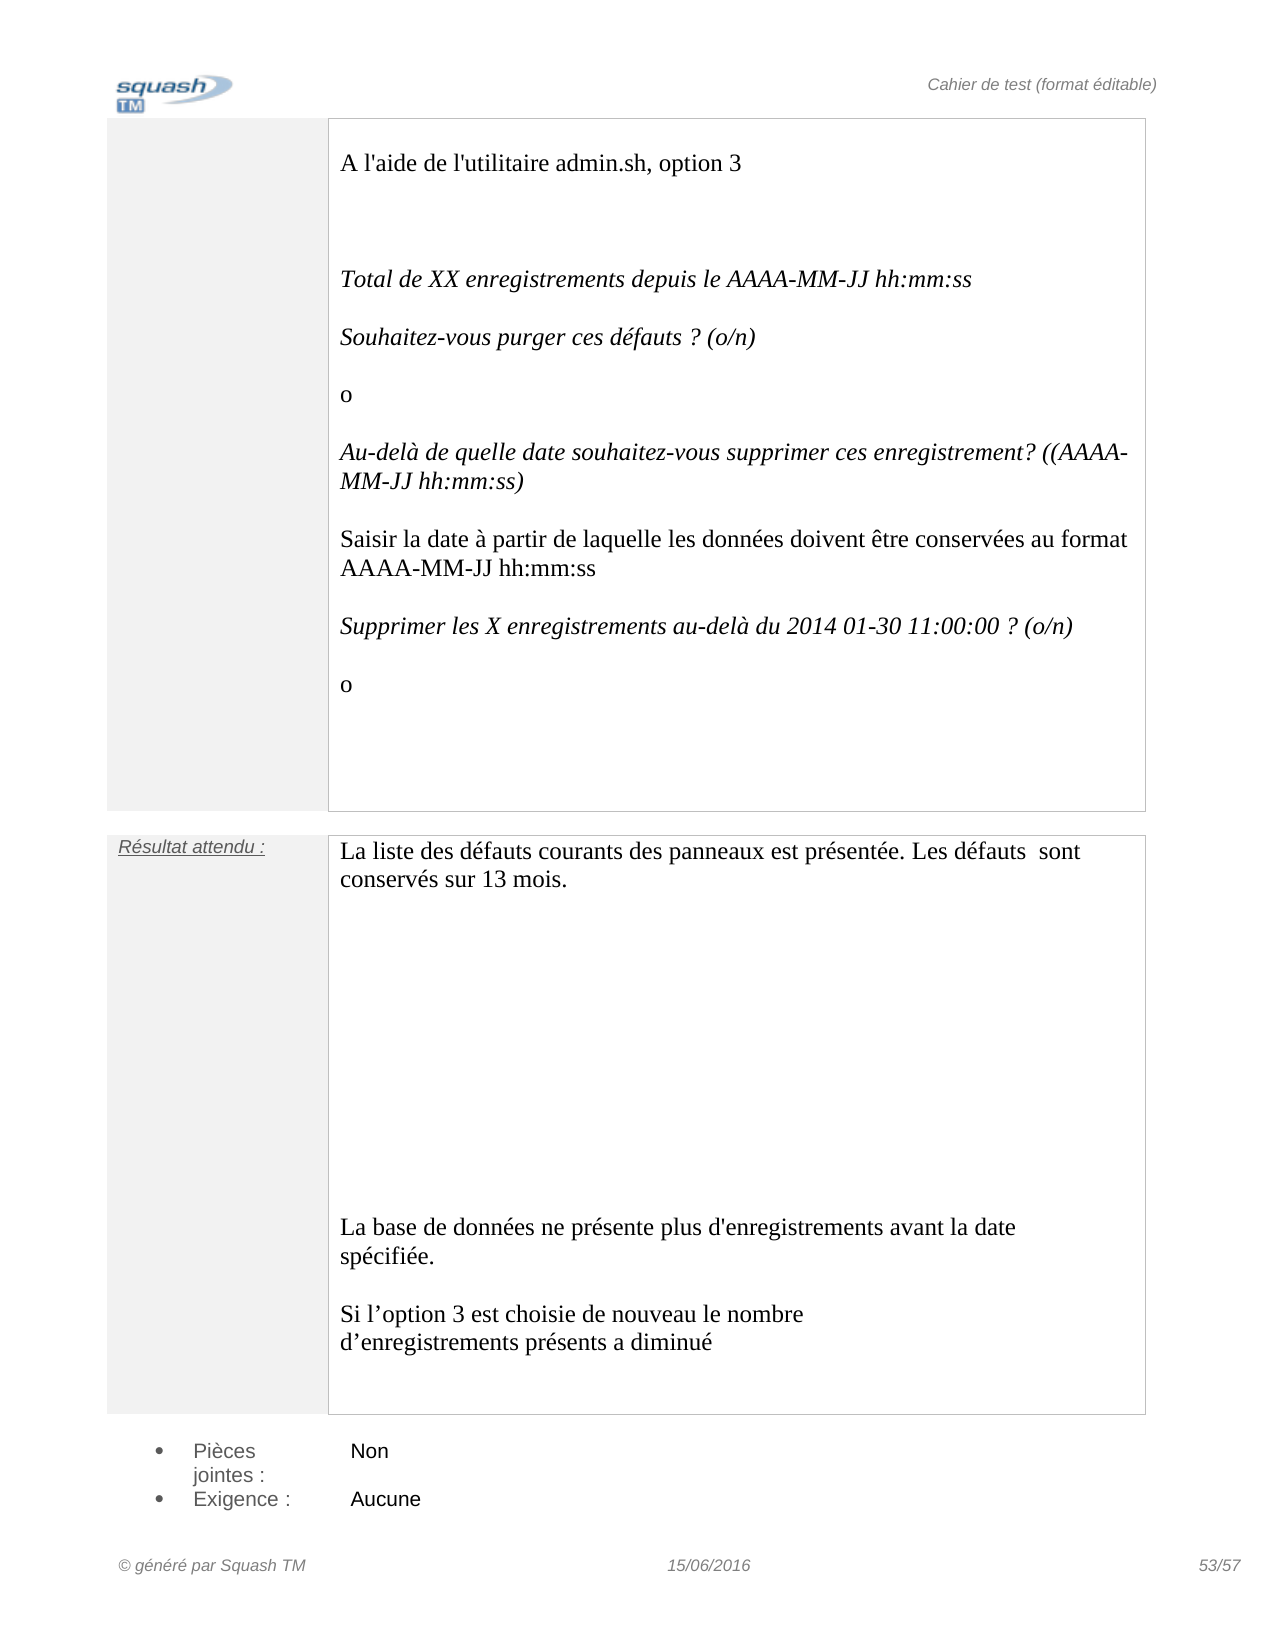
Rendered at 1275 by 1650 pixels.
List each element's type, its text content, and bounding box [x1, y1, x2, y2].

picture [111, 69, 237, 117]
table_header Pièces jointes : [107, 1439, 339, 1487]
table_cell Exigence : [107, 1487, 339, 1511]
table_cell Aucune [339, 1487, 1168, 1511]
table_header Résultat attendu : [107, 835, 328, 1414]
table_header Action [107, 118, 328, 811]
table_header La liste des défauts courants des panneaux est présentée. Les défauts sont conservés sur 13 mois. La base de données ne présente plus d'enregistrements avant la date spécifiée. Si l’option 3 est choisie de nouveau le nombre d’enregistrements présents a diminué [329, 836, 1145, 1414]
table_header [329, 119, 1145, 811]
table_header Non [339, 1439, 1168, 1487]
